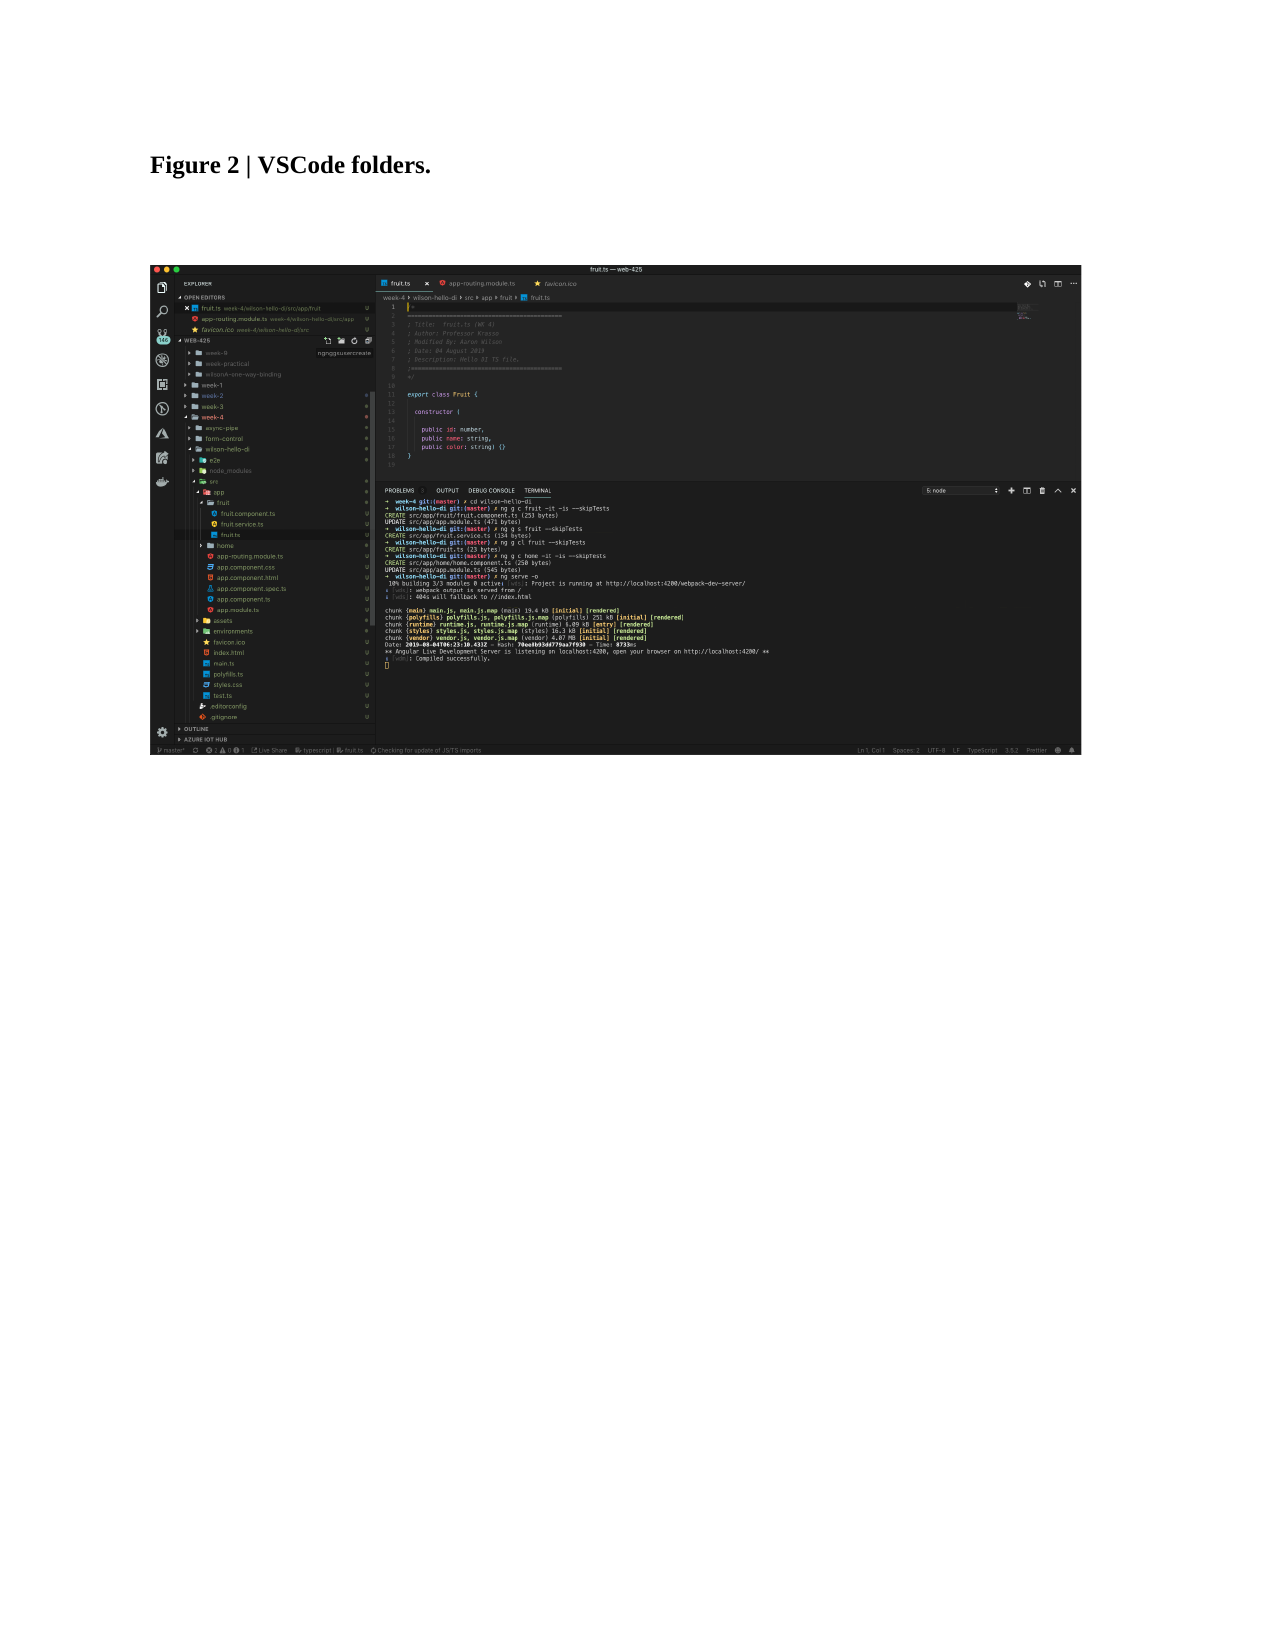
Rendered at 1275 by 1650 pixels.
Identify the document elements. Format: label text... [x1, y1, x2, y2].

picture [150, 265, 1082, 755]
text Figure 2 | VSCode folders. [150, 150, 1125, 179]
